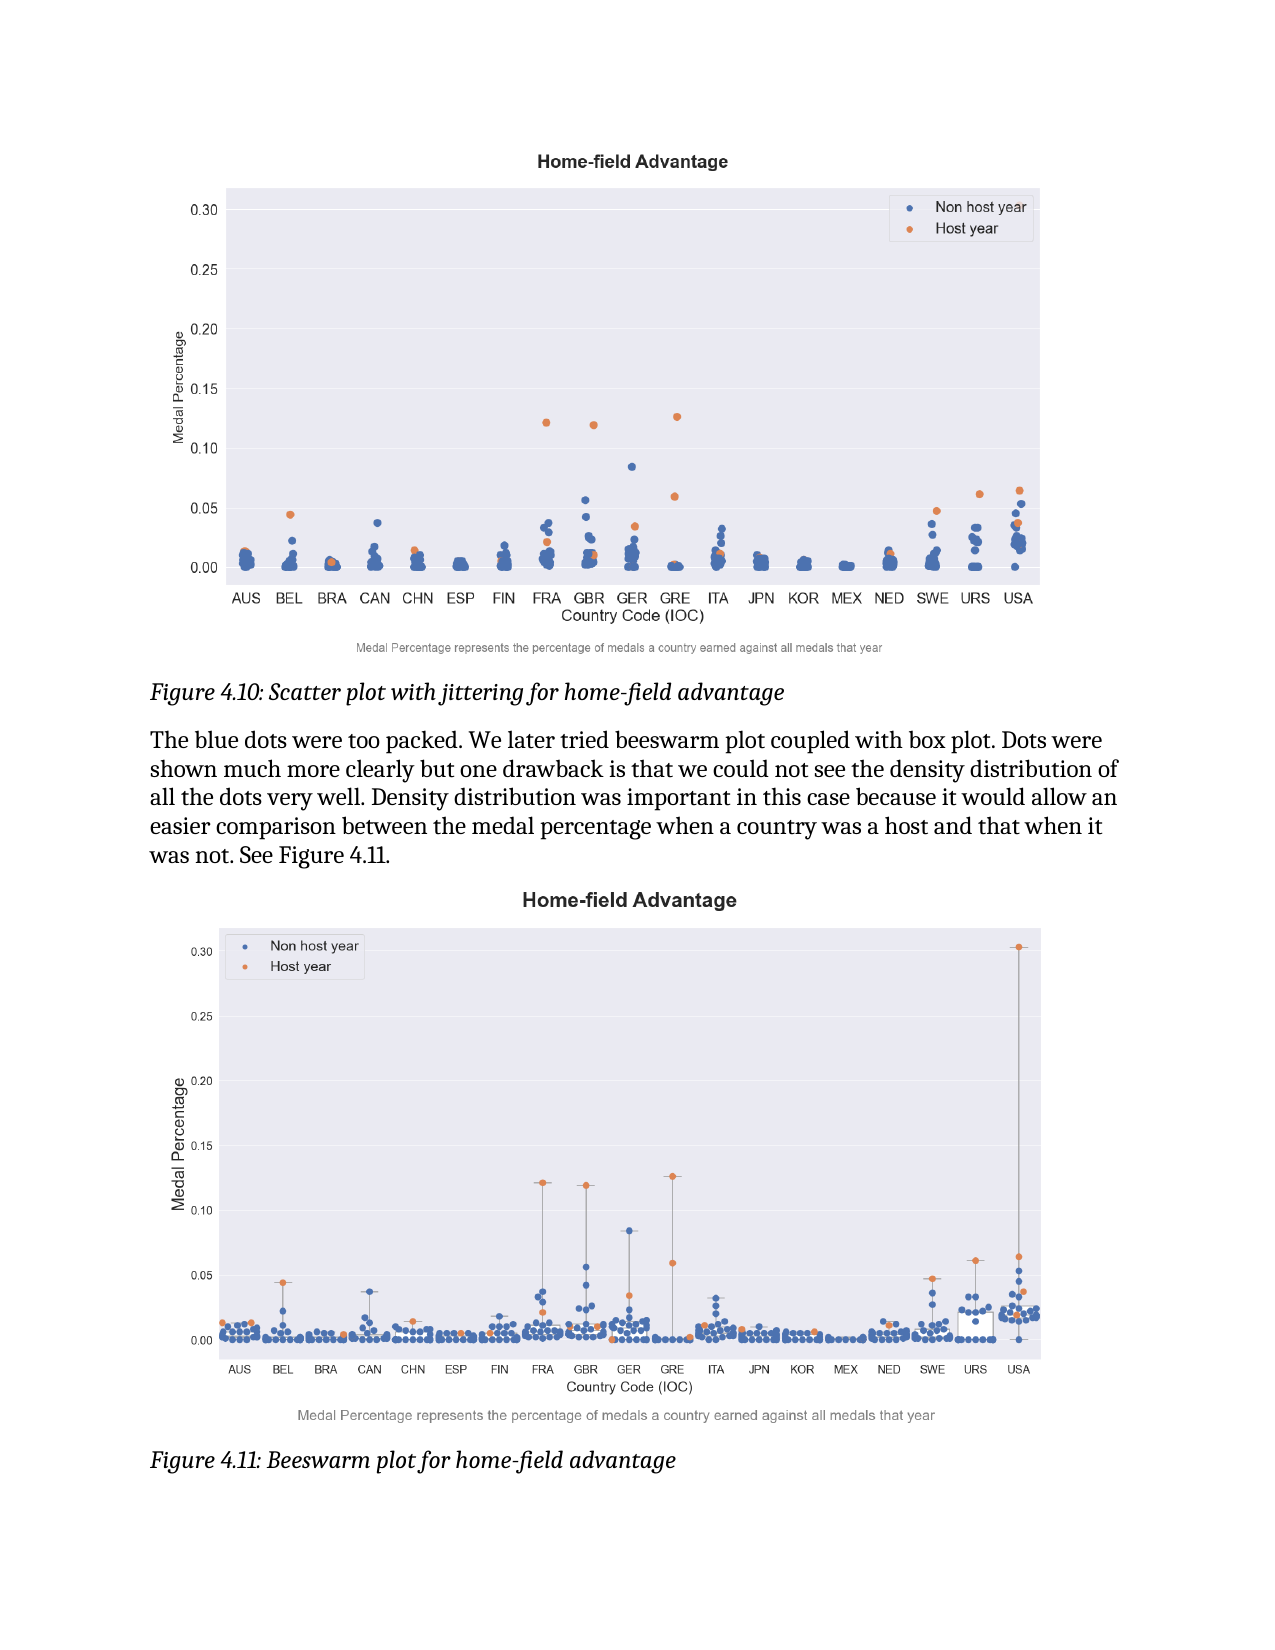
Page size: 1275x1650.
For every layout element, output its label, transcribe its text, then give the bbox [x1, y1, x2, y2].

text Figure 4.10: Scatter plot with jittering for home-field advantage [150, 678, 1125, 707]
picture [168, 150, 1044, 658]
text Figure 4.11: Beeswarm plot for home-field advantage [150, 1446, 1125, 1475]
text The blue dots were too packed. We later tried beeswarm plot coupled with box plot. Dots were shown much more clearly but one drawback is that we could not see the density distribution of all the dots very well. Density distribution was important in this case because it would allow an easier comparison between the medal percentage when a country was a host and that when it was not. See Figure 4.11. [150, 726, 1125, 869]
picture [168, 888, 1044, 1426]
